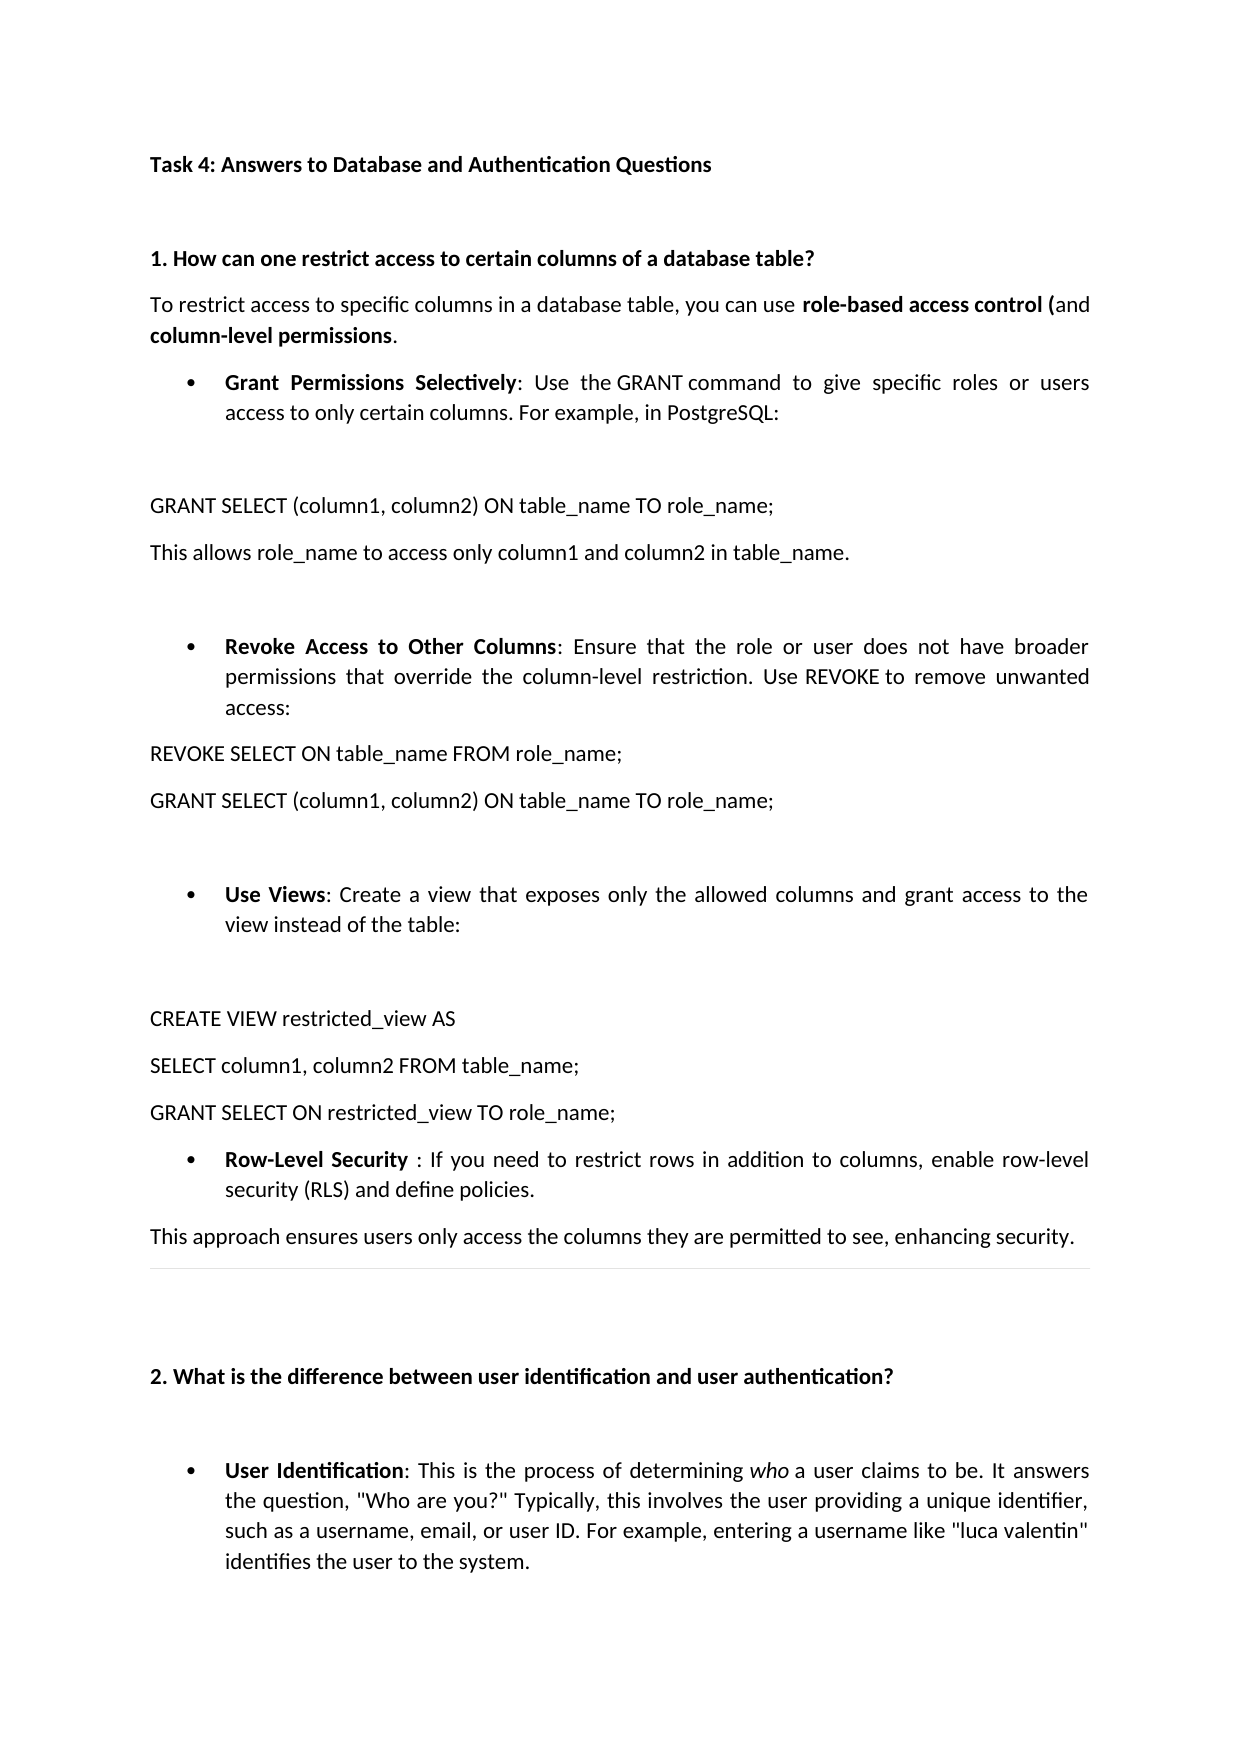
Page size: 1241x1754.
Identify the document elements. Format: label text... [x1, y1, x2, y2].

text SELECT column1, column2 FROM table_name; [150, 1051, 1090, 1079]
text CREATE VIEW restricted_view AS [150, 1004, 1090, 1032]
list Revoke Access to Other Columns: Ensure that the role or user does not have broader permissions that override the column-level restriction. Use REVOKE to remove unwanted access: [187, 632, 1090, 721]
text This approach ensures users only access the columns they are permitted to see, enhancing security. [150, 1222, 1090, 1250]
list Grant Permissions Selectively: Use the GRANT command to give specific roles or users access to only certain columns. For example, in PostgreSQL: [187, 368, 1090, 426]
text GRANT SELECT ON restricted_view TO role_name; [150, 1098, 1090, 1126]
text Task 4: Answers to Database and Authentication Questions [150, 150, 1090, 178]
text This allows role_name to access only column1 and column2 in table_name. [150, 538, 1090, 567]
list Row-Level Security : If you need to restrict rows in addition to columns, enable row-level security (RLS) and define policies. [187, 1145, 1090, 1203]
list User Identification: This is the process of determining who a user claims to be. It answers the question, "Who are you?" Typically, this involves the user providing a unique identifier, such as a username, email, or user ID. For example, entering a username like "luca valentin" identifies the user to the system. [187, 1456, 1090, 1575]
list Use Views: Create a view that exposes only the allowed columns and grant access to the view instead of the table: [187, 880, 1090, 938]
text GRANT SELECT (column1, column2) ON table_name TO role_name; [150, 786, 1090, 814]
text GRANT SELECT (column1, column2) ON table_name TO role_name; [150, 492, 1090, 520]
text 1. How can one restrict access to certain columns of a database table? [150, 244, 1090, 272]
text 2. What is the difference between user identification and user authentication? [150, 1362, 1090, 1391]
text To restrict access to specific columns in a database table, you can use role-based access control (and column-level permissions. [150, 291, 1090, 349]
text REVOKE SELECT ON table_name FROM role_name; [150, 739, 1090, 768]
